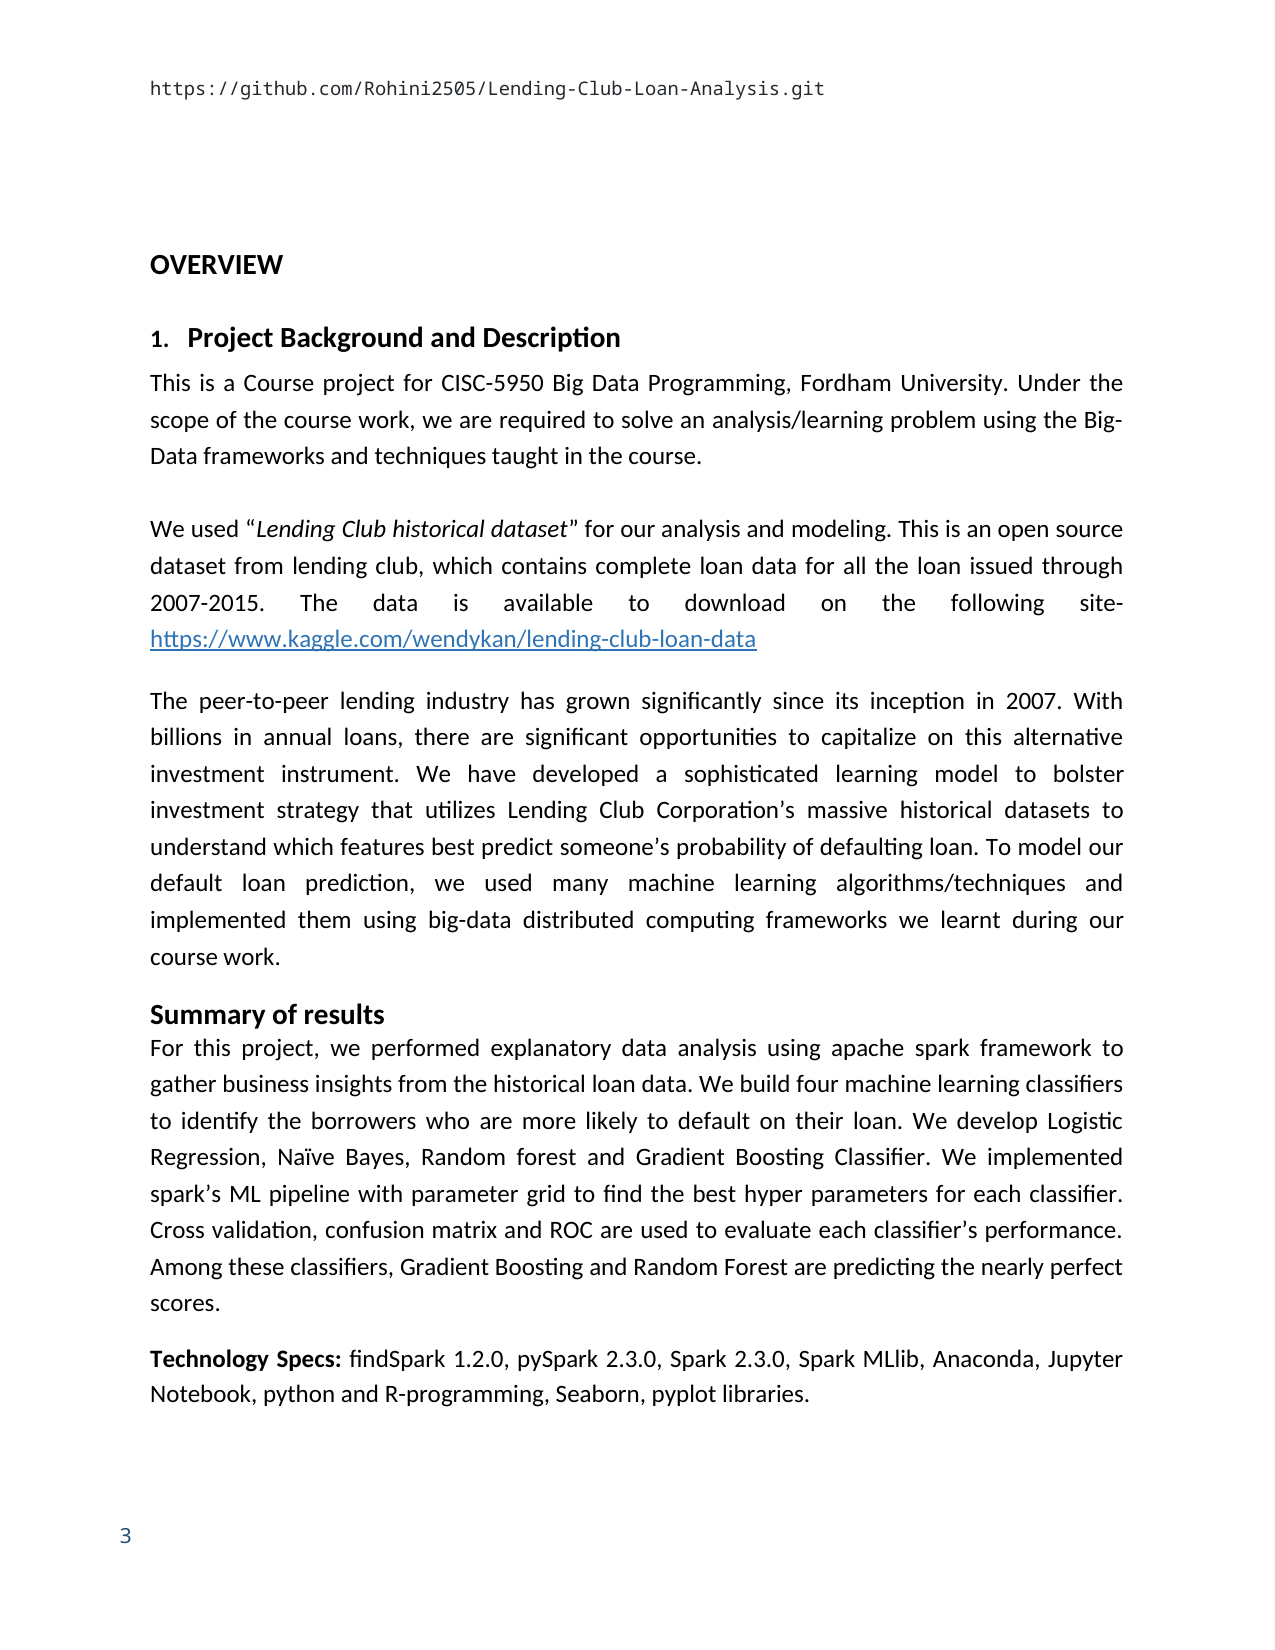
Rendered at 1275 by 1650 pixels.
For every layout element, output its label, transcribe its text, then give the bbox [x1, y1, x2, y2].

text The peer-to-peer lending industry has grown significantly since its inception in 2007. With billions in annual loans, there are significant opportunities to capitalize on this alternative investment instrument. We have developed a sophisticated learning model to bolster investment strategy that utilizes Lending Club Corporation’s massive historical datasets to understand which features best predict someone’s probability of defaulting loan. To model our default loan prediction, we used many machine learning algorithms/techniques and implemented them using big-data distributed computing frameworks we learnt during our course work. [150, 685, 1125, 971]
text This is a Course project for CISC-5950 Big Data Programming, Fordham University. Under the scope of the course work, we are required to solve an analysis/learning problem using the Big-Data frameworks and techniques taught in the course. [150, 367, 1125, 471]
list Summary of results [150, 996, 1125, 1032]
text For this project, we performed explanatory data analysis using apache spark framework to gather business insights from the historical loan data. We build four machine learning classifiers to identify the borrowers who are more likely to default on their loan. We develop Logistic Regression, Naïve Bayes, Random forest and Gradient Boosting Classifier. We implemented spark’s ML pipeline with parameter grid to find the best hyper parameters for each classifier. Cross validation, confusion matrix and ROC are used to evaluate each classifier’s performance. Among these classifiers, Gradient Boosting and Random Forest are predicting the nearly perfect scores. [150, 1032, 1125, 1318]
subtitle Project Background and Description [150, 319, 1125, 355]
list Technology Specs: findSpark 1.2.0, pySpark 2.3.0, Spark 2.3.0, Spark MLlib, Anaconda, Jupyter Notebook, python and R-programming, Seaborn, pyplot libraries. [150, 1343, 1125, 1408]
text We used “Lending Club historical dataset” for our analysis and modeling. This is an open source dataset from lending club, which contains complete loan data for all the loan issued through 2007-2015. The data is available to download on the following site- https://www.kaggle.com/wendykan/lending-club-loan-data [150, 513, 1125, 654]
subtitle Overview [150, 246, 1125, 282]
